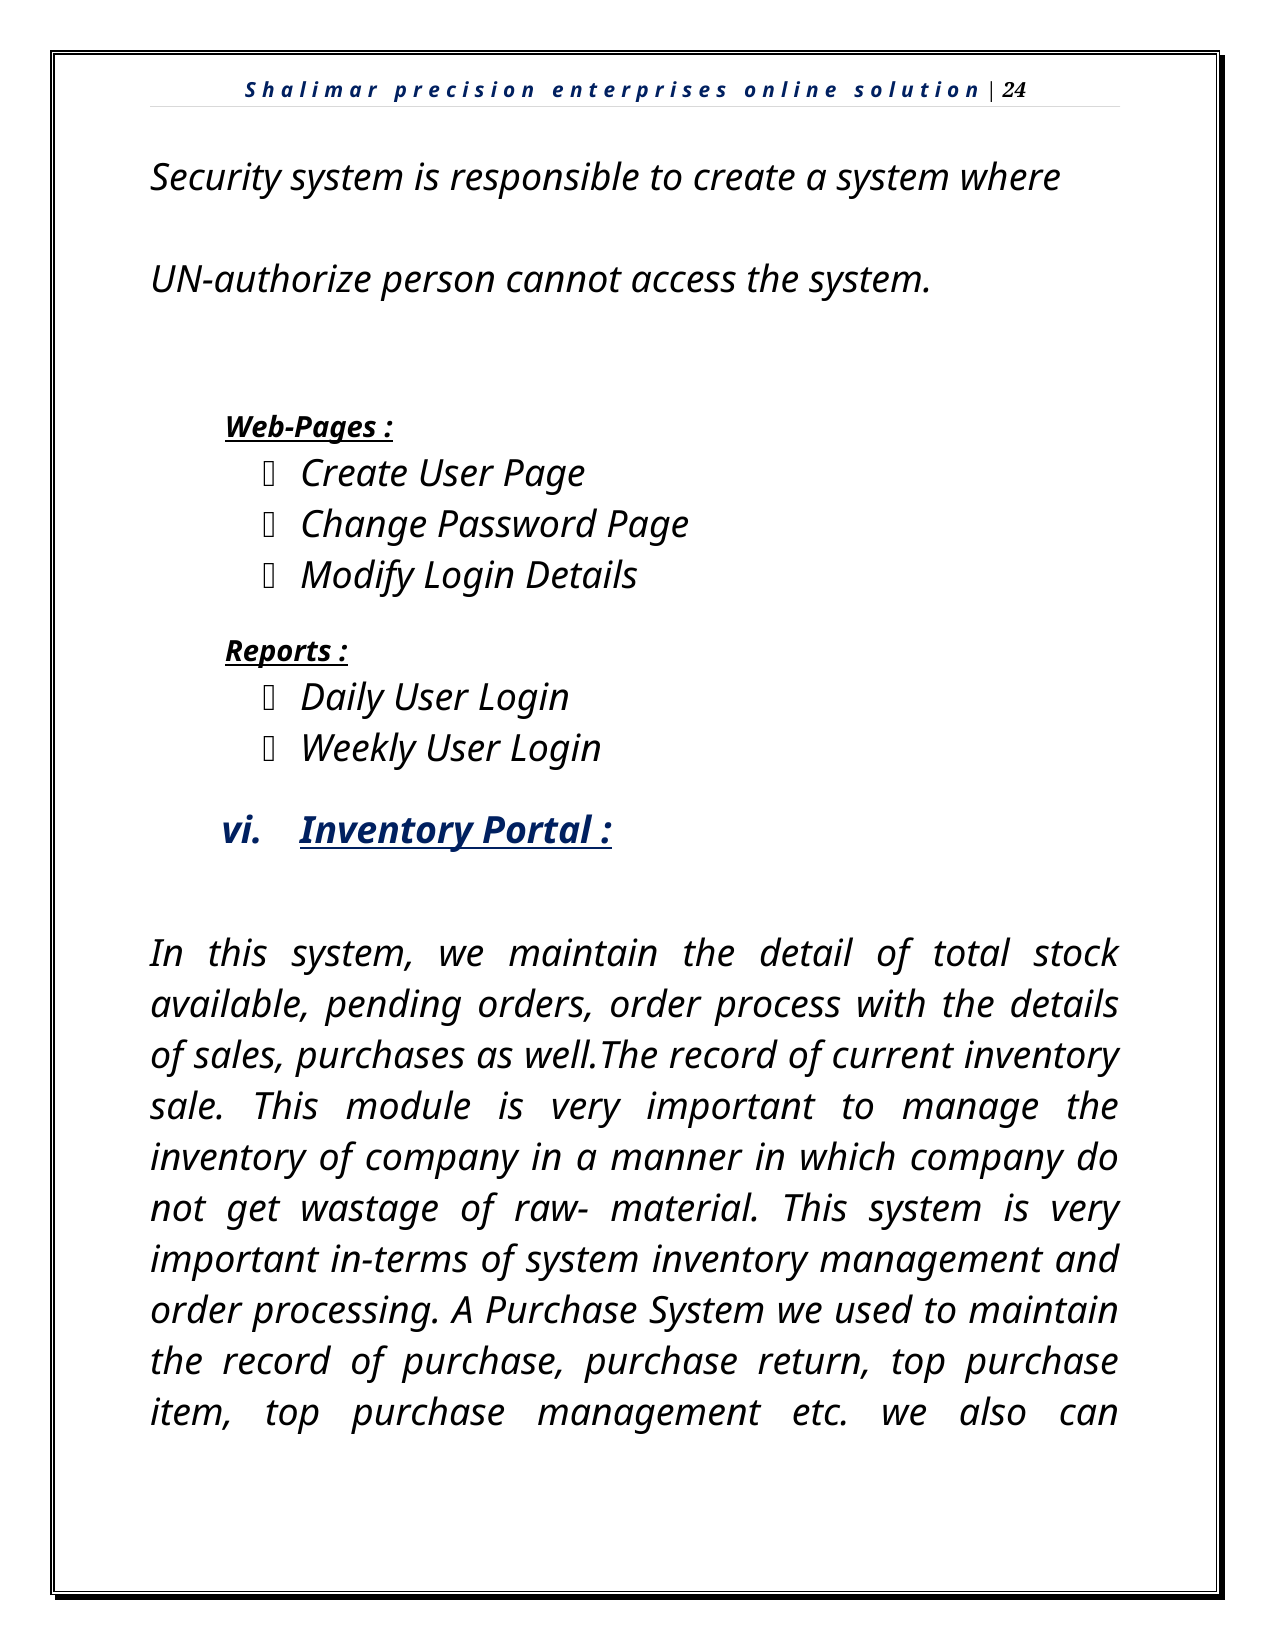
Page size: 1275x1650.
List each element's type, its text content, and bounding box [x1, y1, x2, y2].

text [150, 150, 1120, 303]
list Change Password Page [262, 497, 1120, 548]
list Weekly User Login [262, 721, 1120, 772]
list Modify Login Details [262, 548, 1120, 599]
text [150, 926, 1120, 1437]
list Daily User Login [262, 670, 1120, 721]
text Web-Pages : [150, 406, 1120, 446]
text Reports : [150, 630, 1120, 670]
list Create User Page [262, 446, 1120, 497]
list Inventory Portal : [262, 803, 1120, 854]
